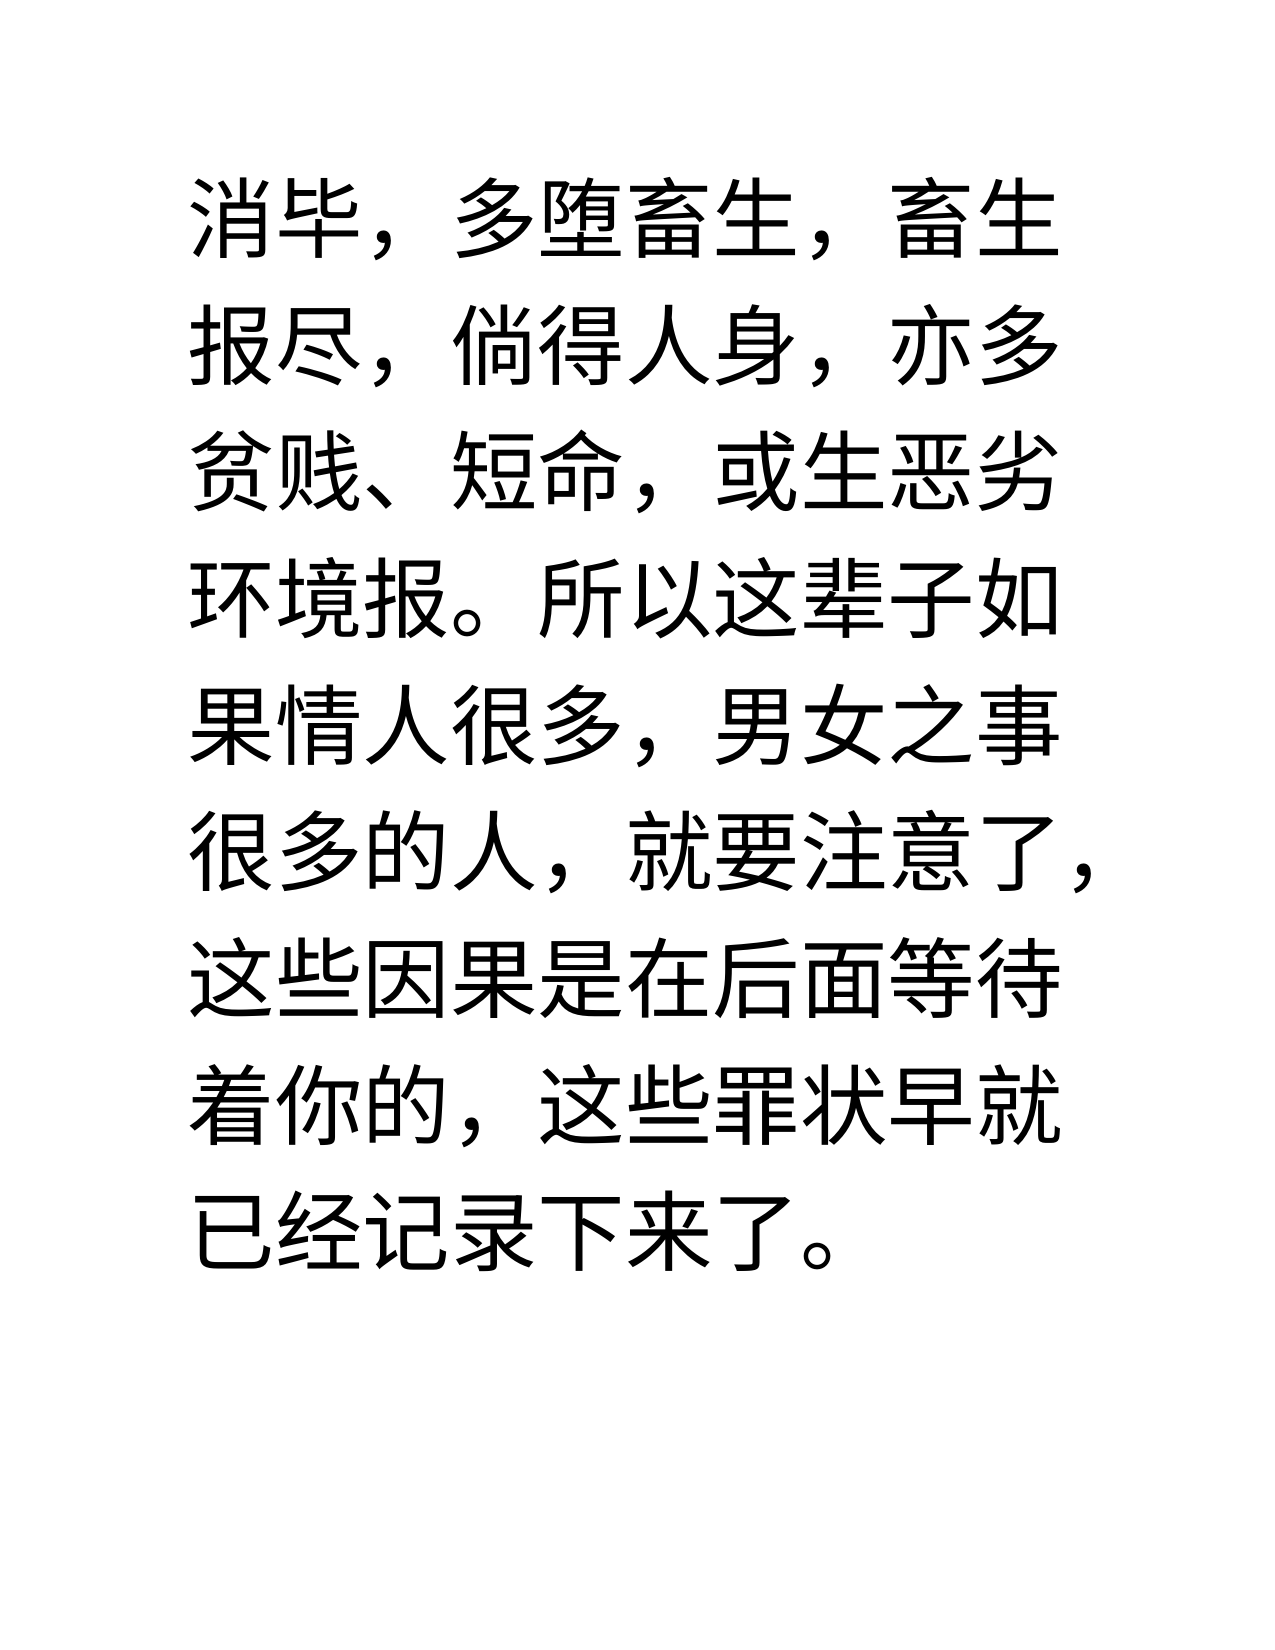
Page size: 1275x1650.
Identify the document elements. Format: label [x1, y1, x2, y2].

text [187, 150, 1087, 1290]
